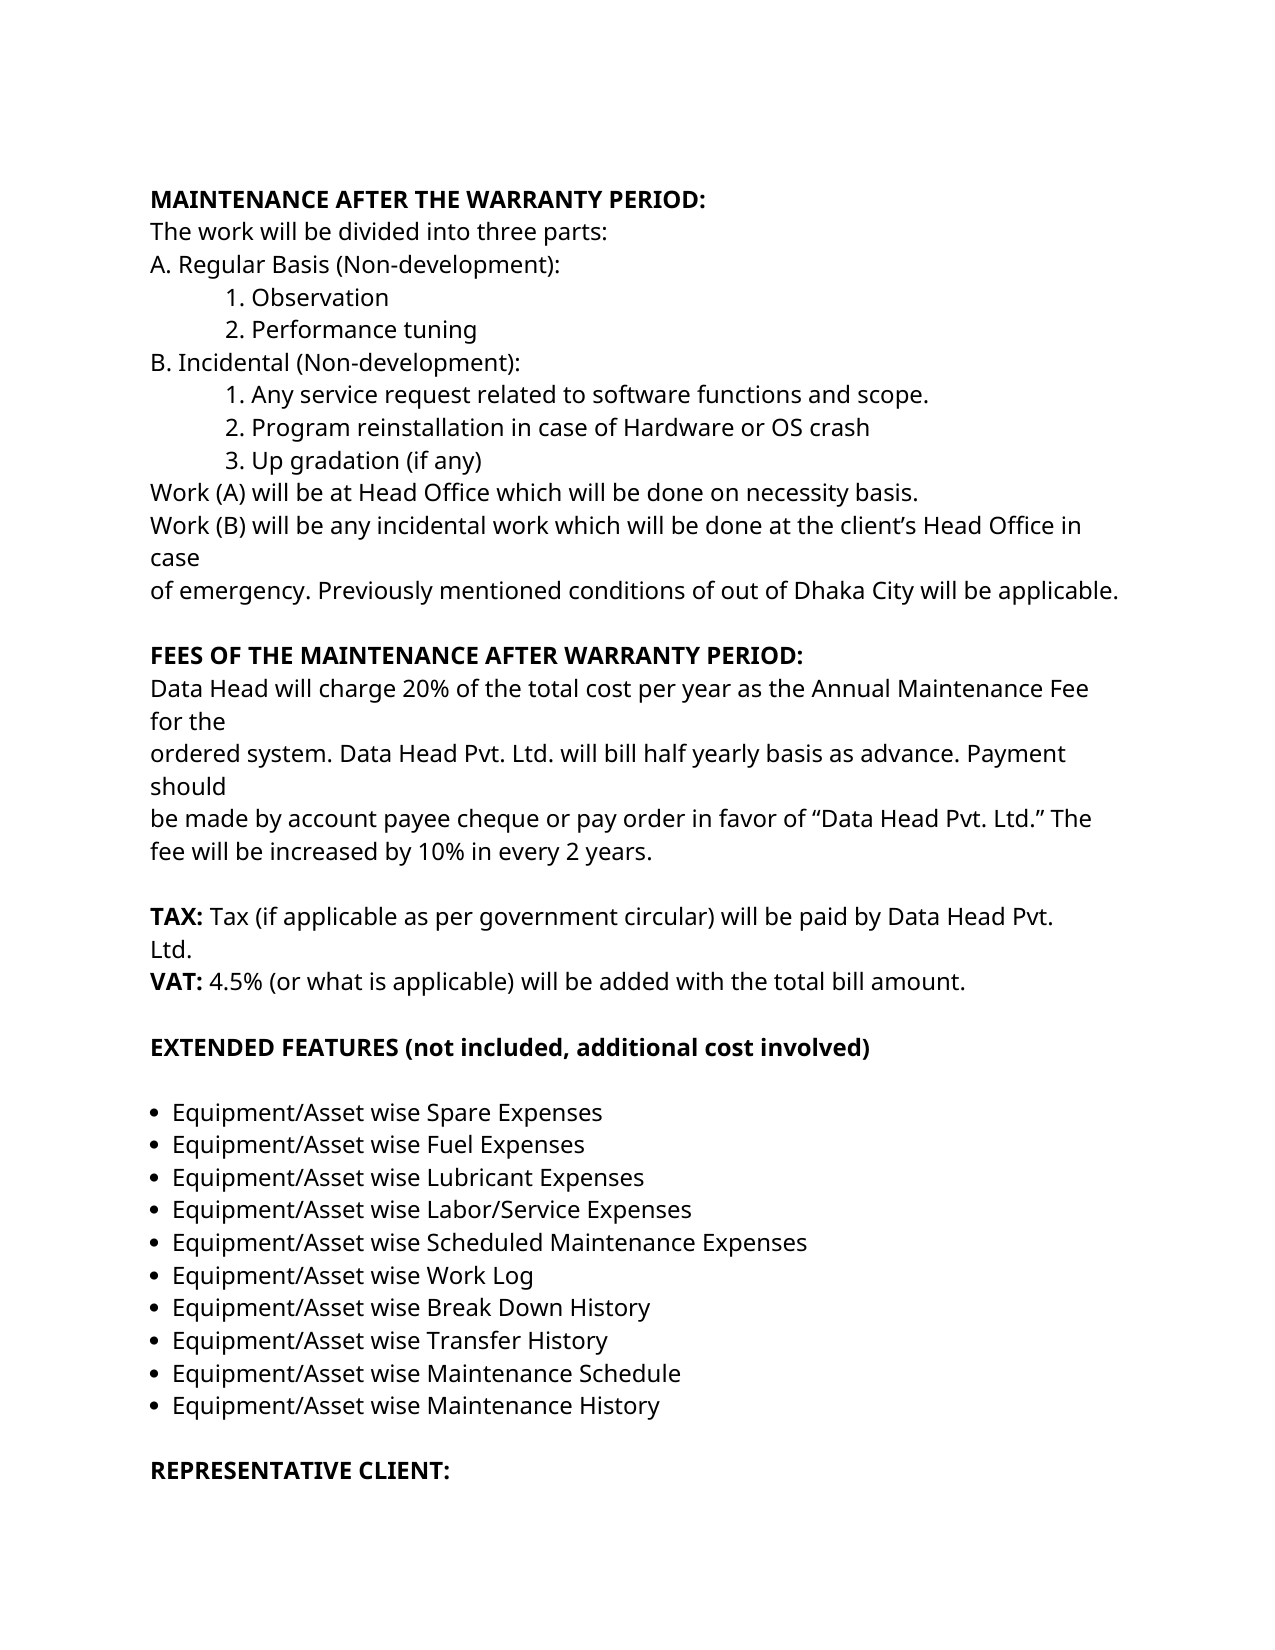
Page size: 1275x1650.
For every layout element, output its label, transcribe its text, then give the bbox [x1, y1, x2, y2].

text FEES OF THE MAINTENANCE AFTER WARRANTY PERIOD: [150, 639, 1125, 672]
text B. Incidental (Non-development): [150, 346, 1125, 378]
text 2. Program reinstallation in case of Hardware or OS crash [225, 411, 1125, 443]
text 3. Up gradation (if any) [225, 443, 1125, 476]
text Equipment/Asset wise Spare Expenses [150, 1096, 1125, 1128]
text Equipment/Asset wise Scheduled Maintenance Expenses [150, 1226, 1125, 1258]
text Equipment/Asset wise Break Down History [150, 1291, 1125, 1324]
text Equipment/Asset wise Maintenance History [150, 1389, 1125, 1422]
text The work will be divided into three parts: [150, 215, 1125, 248]
text EXTENDED FEATURES (not included, additional cost involved) [150, 1030, 1125, 1063]
text Equipment/Asset wise Lubricant Expenses [150, 1161, 1125, 1193]
text Work (B) will be any incidental work which will be done at the client’s Head Office in case [150, 509, 1125, 574]
text Work (A) will be at Head Office which will be done on necessity basis. [150, 476, 1125, 509]
text A. Regular Basis (Non-development): [150, 248, 1125, 280]
text Equipment/Asset wise Labor/Service Expenses [150, 1193, 1125, 1226]
text 2. Performance tuning [225, 313, 1125, 346]
text ordered system. Data Head Pvt. Ltd. will bill half yearly basis as advance. Payment should [150, 737, 1125, 802]
text Equipment/Asset wise Work Log [150, 1258, 1125, 1291]
text TAX: Tax (if applicable as per government circular) will be paid by Data Head Pvt. [150, 900, 1125, 932]
text of emergency. Previously mentioned conditions of out of Dhaka City will be applicable. [150, 574, 1125, 606]
text Equipment/Asset wise Transfer History [150, 1324, 1125, 1356]
text Data Head will charge 20% of the total cost per year as the Annual Maintenance Fee for the [150, 672, 1125, 737]
text be made by account payee cheque or pay order in favor of “Data Head Pvt. Ltd.” The fee will be increased by 10% in every 2 years. [150, 802, 1125, 867]
text Equipment/Asset wise Maintenance Schedule [150, 1356, 1125, 1389]
text 1. Observation [225, 280, 1125, 313]
text VAT: 4.5% (or what is applicable) will be added with the total bill amount. [150, 965, 1125, 998]
text REPRESENTATIVE CLIENT: [150, 1454, 1125, 1487]
text Ltd. [150, 932, 1125, 965]
text MAINTENANCE AFTER THE WARRANTY PERIOD: [150, 183, 1125, 215]
text Equipment/Asset wise Fuel Expenses [150, 1128, 1125, 1161]
text 1. Any service request related to software functions and scope. [225, 378, 1125, 411]
